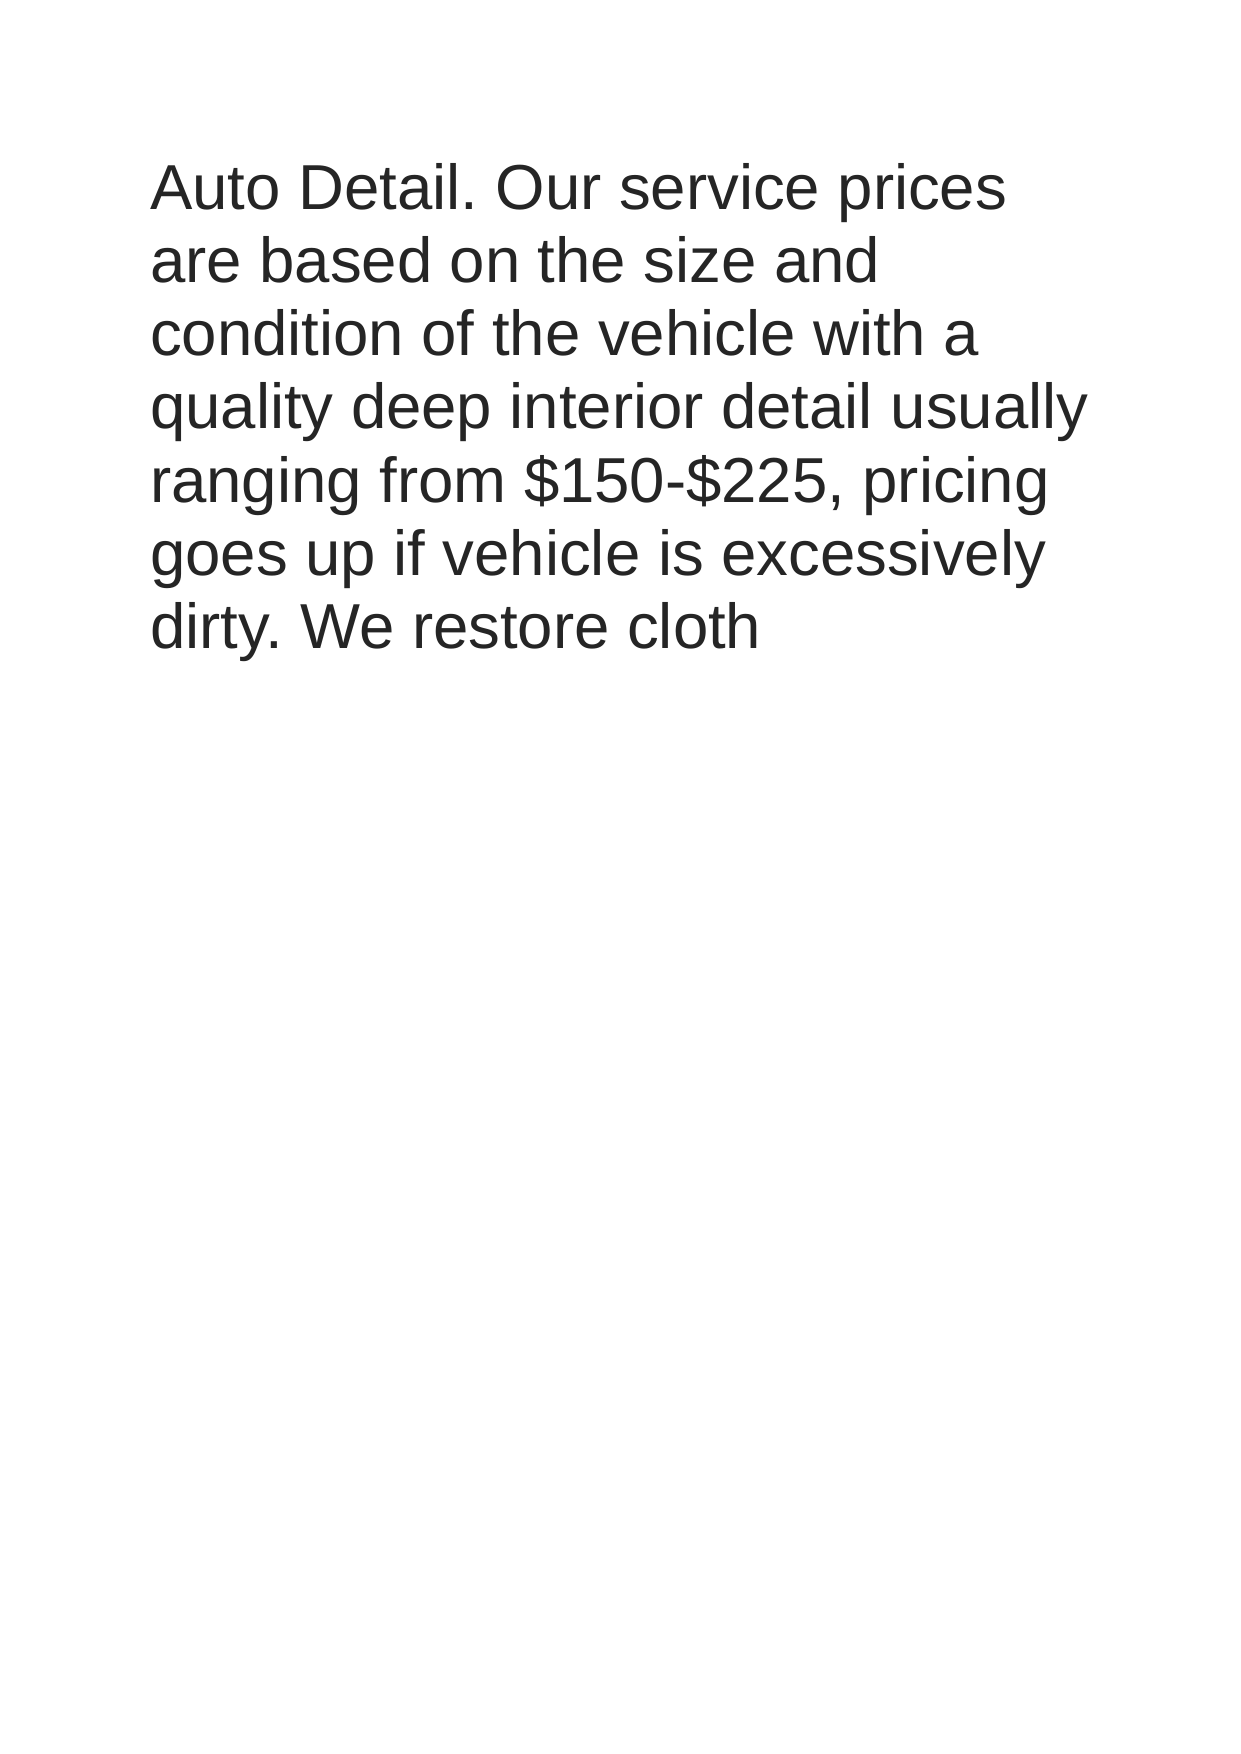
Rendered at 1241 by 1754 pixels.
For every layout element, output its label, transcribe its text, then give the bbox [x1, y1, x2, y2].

text Hi, it's Jody with Clean Machine Auto Detail. Our service prices are based on the size and condition of the vehicle with a quality deep interior detail usually ranging from $150-$225, pricing goes up if vehicle is excessively dirty. We restore cloth [150, 150, 1090, 735]
